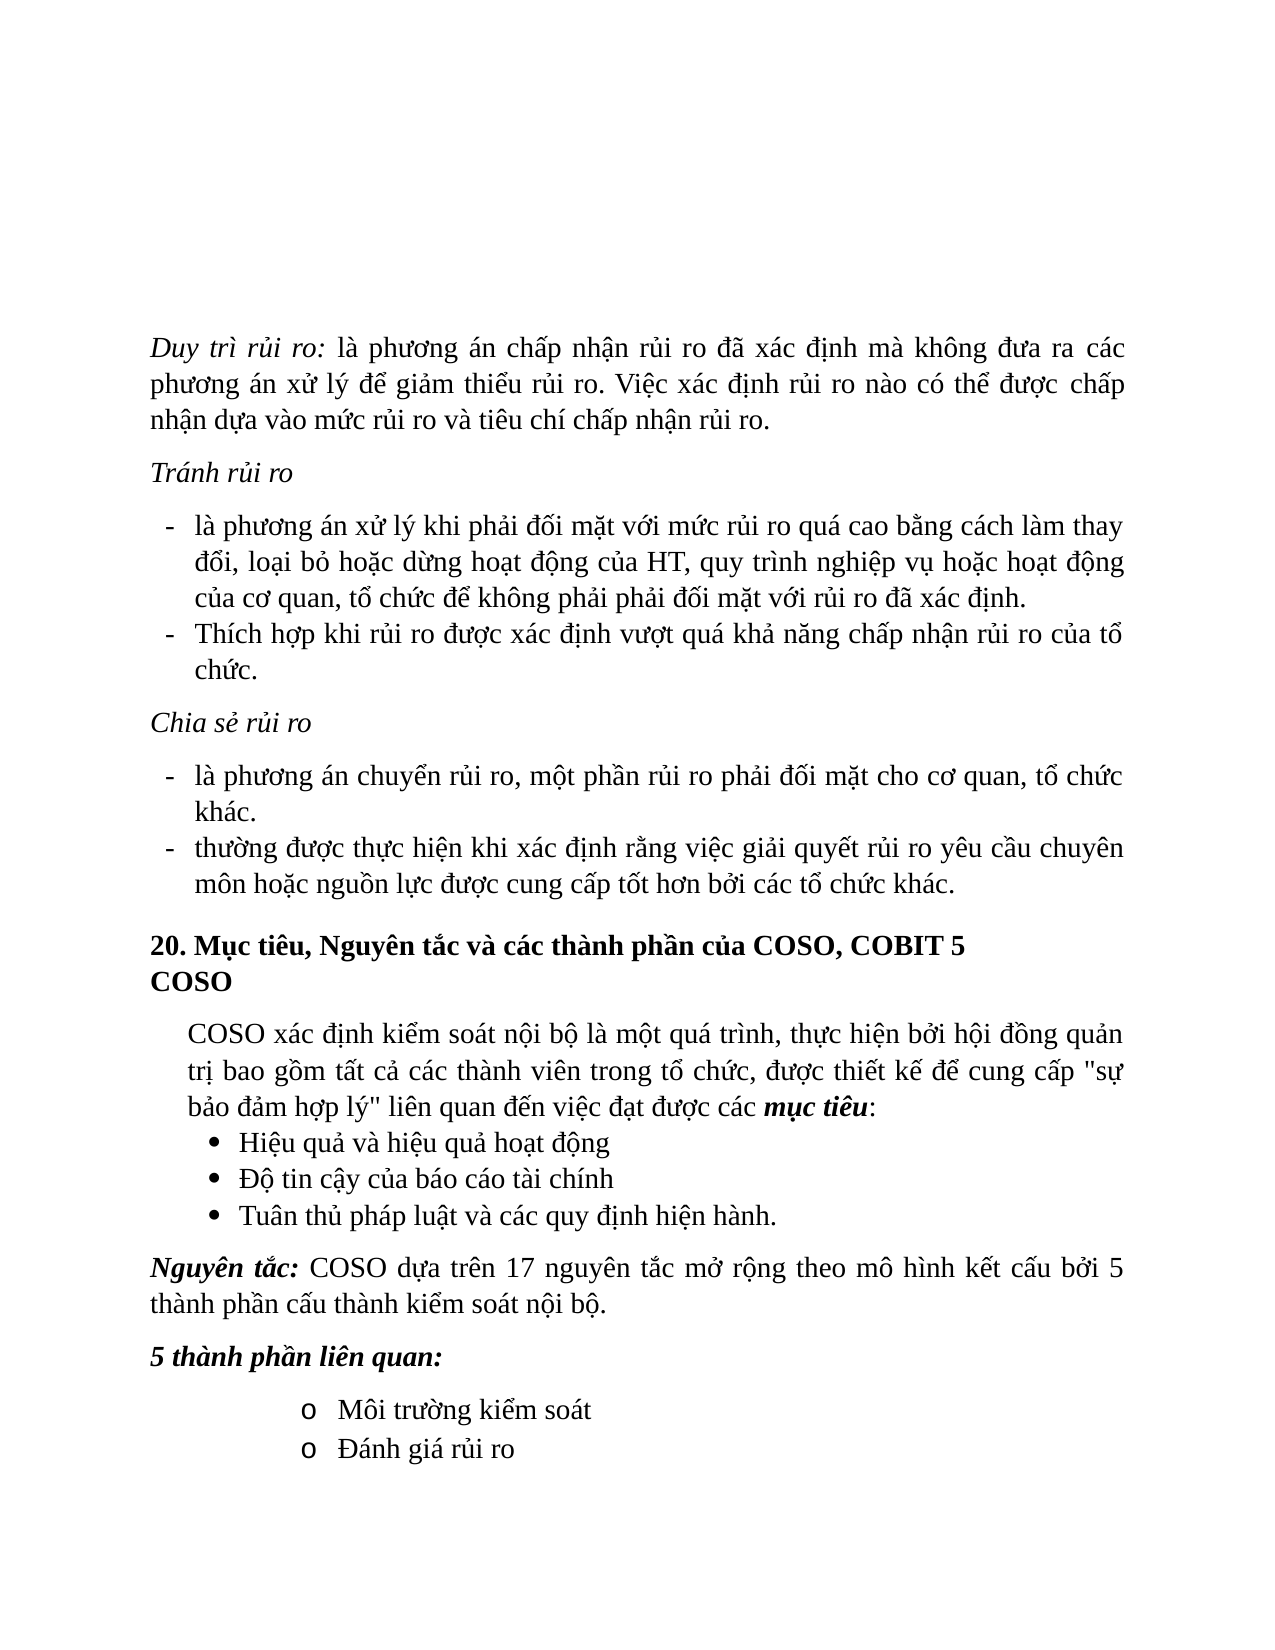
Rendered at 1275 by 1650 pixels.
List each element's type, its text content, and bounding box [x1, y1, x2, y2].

text Chia sẻ rủi ro [150, 705, 1125, 739]
list là phương án xử lý khi phải đối mặt với mức rủi ro quá cao bằng cách làm thay đổi, loại bỏ hoặc dừng hoạt động của HT, quy trình nghiệp vụ hoặc hoạt động của cơ quan, tổ chức để không phải phải đối mặt với rủi ro đã xác định. [165, 508, 1125, 614]
list Hiệu quả và hiệu quả hoạt động [209, 1125, 1125, 1159]
list thường được thực hiện khi xác định rằng việc giải quyết rủi ro yêu cầu chuyên môn hoặc nguồn lực được cung cấp tốt hơn bởi các tổ chức khác. [165, 830, 1125, 900]
list Độ tin cậy của báo cáo tài chính [209, 1161, 1125, 1195]
list Thích hợp khi rủi ro được xác định vượt quá khả năng chấp nhận rủi ro của tổ chức. [165, 616, 1125, 686]
text 5 thành phần liên quan: [150, 1339, 1125, 1373]
list Môi trường kiểm soát [300, 1392, 1125, 1428]
list Đánh giá rủi ro [300, 1431, 1125, 1467]
list Tuân thủ pháp luật và các quy định hiện hành. [209, 1198, 1125, 1231]
text Tránh rủi ro [150, 455, 1125, 489]
subtitle 20. Mục tiêu, Nguyên tắc và các thành phần của COSO, COBIT 5 [150, 928, 1125, 961]
text Duy trì rủi ro: là phương án chấp nhận rủi ro đã xác định mà không đưa ra các phương án xử lý để giảm thiểu rủi ro. Việc xác định rủi ro nào có thể được chấp nhận dựa vào mức rủi ro và tiêu chí chấp nhận rủi ro. [150, 330, 1125, 436]
list COSO xác định kiểm soát nội bộ là một quá trình, thực hiện bởi hội đồng quản trị bao gồm tất cả các thành viên trong tổ chức, được thiết kế để cung cấp "sự bảo đảm hợp lý" liên quan đến việc đạt được các mục tiêu: [187, 1017, 1125, 1122]
text Nguyên tắc: COSO dựa trên 17 nguyên tắc mở rộng theo mô hình kết cấu bởi 5 thành phần cấu thành kiểm soát nội bộ. [150, 1251, 1125, 1320]
list là phương án chuyển rủi ro, một phần rủi ro phải đối mặt cho cơ quan, tổ chức khác. [165, 758, 1125, 828]
text COSO [150, 964, 1125, 997]
